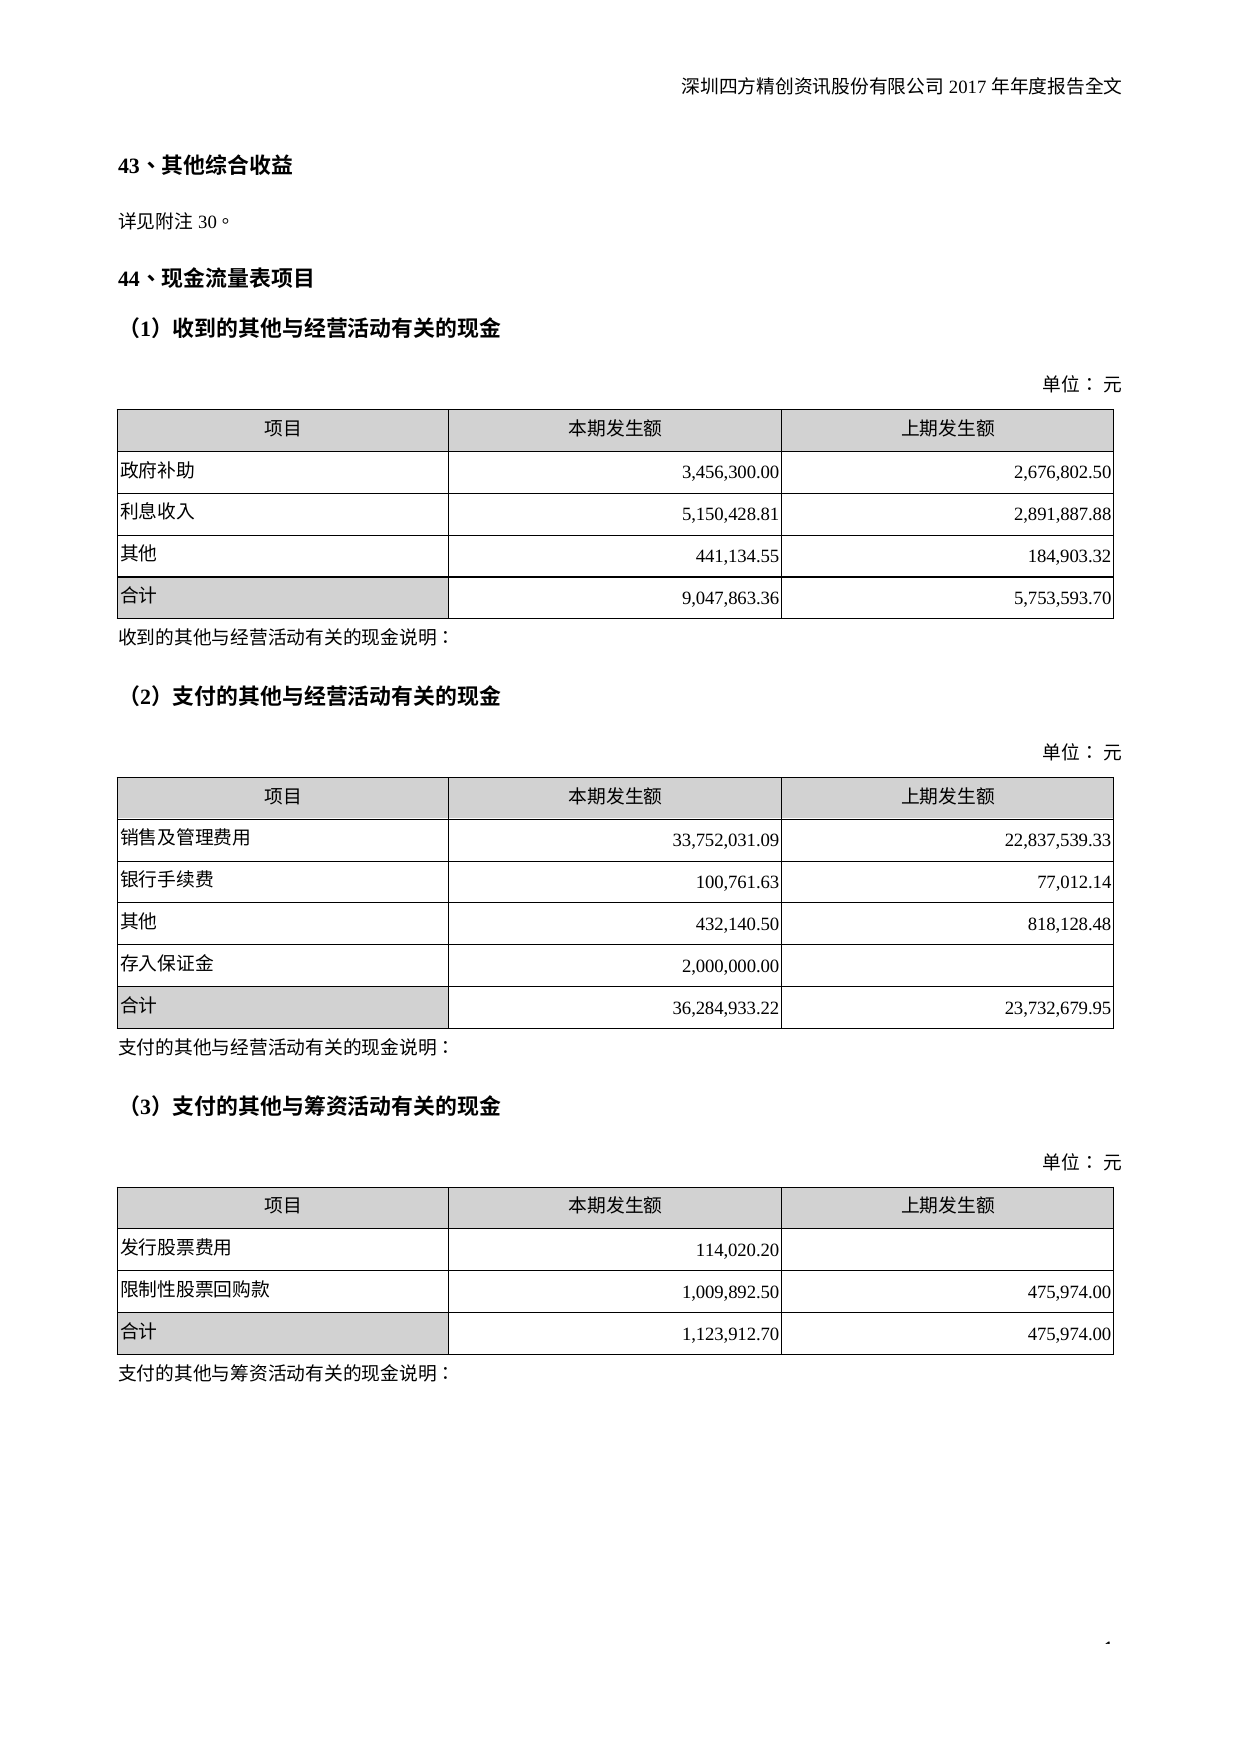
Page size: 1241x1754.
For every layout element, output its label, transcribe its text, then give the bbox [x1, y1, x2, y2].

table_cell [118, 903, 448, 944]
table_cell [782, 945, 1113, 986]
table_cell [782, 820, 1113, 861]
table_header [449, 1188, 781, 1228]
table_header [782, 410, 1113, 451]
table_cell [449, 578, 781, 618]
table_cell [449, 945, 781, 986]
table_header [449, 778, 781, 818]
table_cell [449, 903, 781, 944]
text 单位： 元 [102, 372, 1122, 397]
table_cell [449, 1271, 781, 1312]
subtitle 43、其他综合收益 [118, 146, 1138, 180]
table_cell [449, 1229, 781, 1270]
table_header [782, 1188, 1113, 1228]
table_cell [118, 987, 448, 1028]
text 支付的其他与筹资活动有关的现金说明： [118, 1360, 1138, 1386]
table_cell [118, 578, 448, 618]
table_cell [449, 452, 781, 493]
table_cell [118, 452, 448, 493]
text 收到的其他与经营活动有关的现金说明： [118, 624, 1138, 650]
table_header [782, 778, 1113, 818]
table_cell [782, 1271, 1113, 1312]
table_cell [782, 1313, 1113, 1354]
text 单位： 元 [102, 1149, 1122, 1175]
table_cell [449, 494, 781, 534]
subtitle （1）收到的其他与经营活动有关的现金 [118, 313, 1138, 343]
subtitle （2）支付的其他与经营活动有关的现金 [118, 681, 1138, 711]
text 支付的其他与经营活动有关的现金说明： [118, 1034, 1138, 1060]
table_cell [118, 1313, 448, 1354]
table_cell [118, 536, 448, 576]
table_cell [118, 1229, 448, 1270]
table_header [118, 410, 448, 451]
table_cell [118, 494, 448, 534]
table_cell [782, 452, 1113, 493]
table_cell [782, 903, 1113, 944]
subtitle （3）支付的其他与筹资活动有关的现金 [118, 1091, 1138, 1121]
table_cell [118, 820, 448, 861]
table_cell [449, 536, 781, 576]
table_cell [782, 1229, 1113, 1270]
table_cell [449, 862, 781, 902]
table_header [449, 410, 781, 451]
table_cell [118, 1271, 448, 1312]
text 详见附注 30。 [118, 208, 1138, 233]
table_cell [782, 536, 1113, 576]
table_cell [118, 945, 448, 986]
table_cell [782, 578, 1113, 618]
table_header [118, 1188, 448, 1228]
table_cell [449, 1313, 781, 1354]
subtitle 44、现金流量表项目 [118, 263, 1138, 293]
text 单位： 元 [102, 739, 1122, 765]
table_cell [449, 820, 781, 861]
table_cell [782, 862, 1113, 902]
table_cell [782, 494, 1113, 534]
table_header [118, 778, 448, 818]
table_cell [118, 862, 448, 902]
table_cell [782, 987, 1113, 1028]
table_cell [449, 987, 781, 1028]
